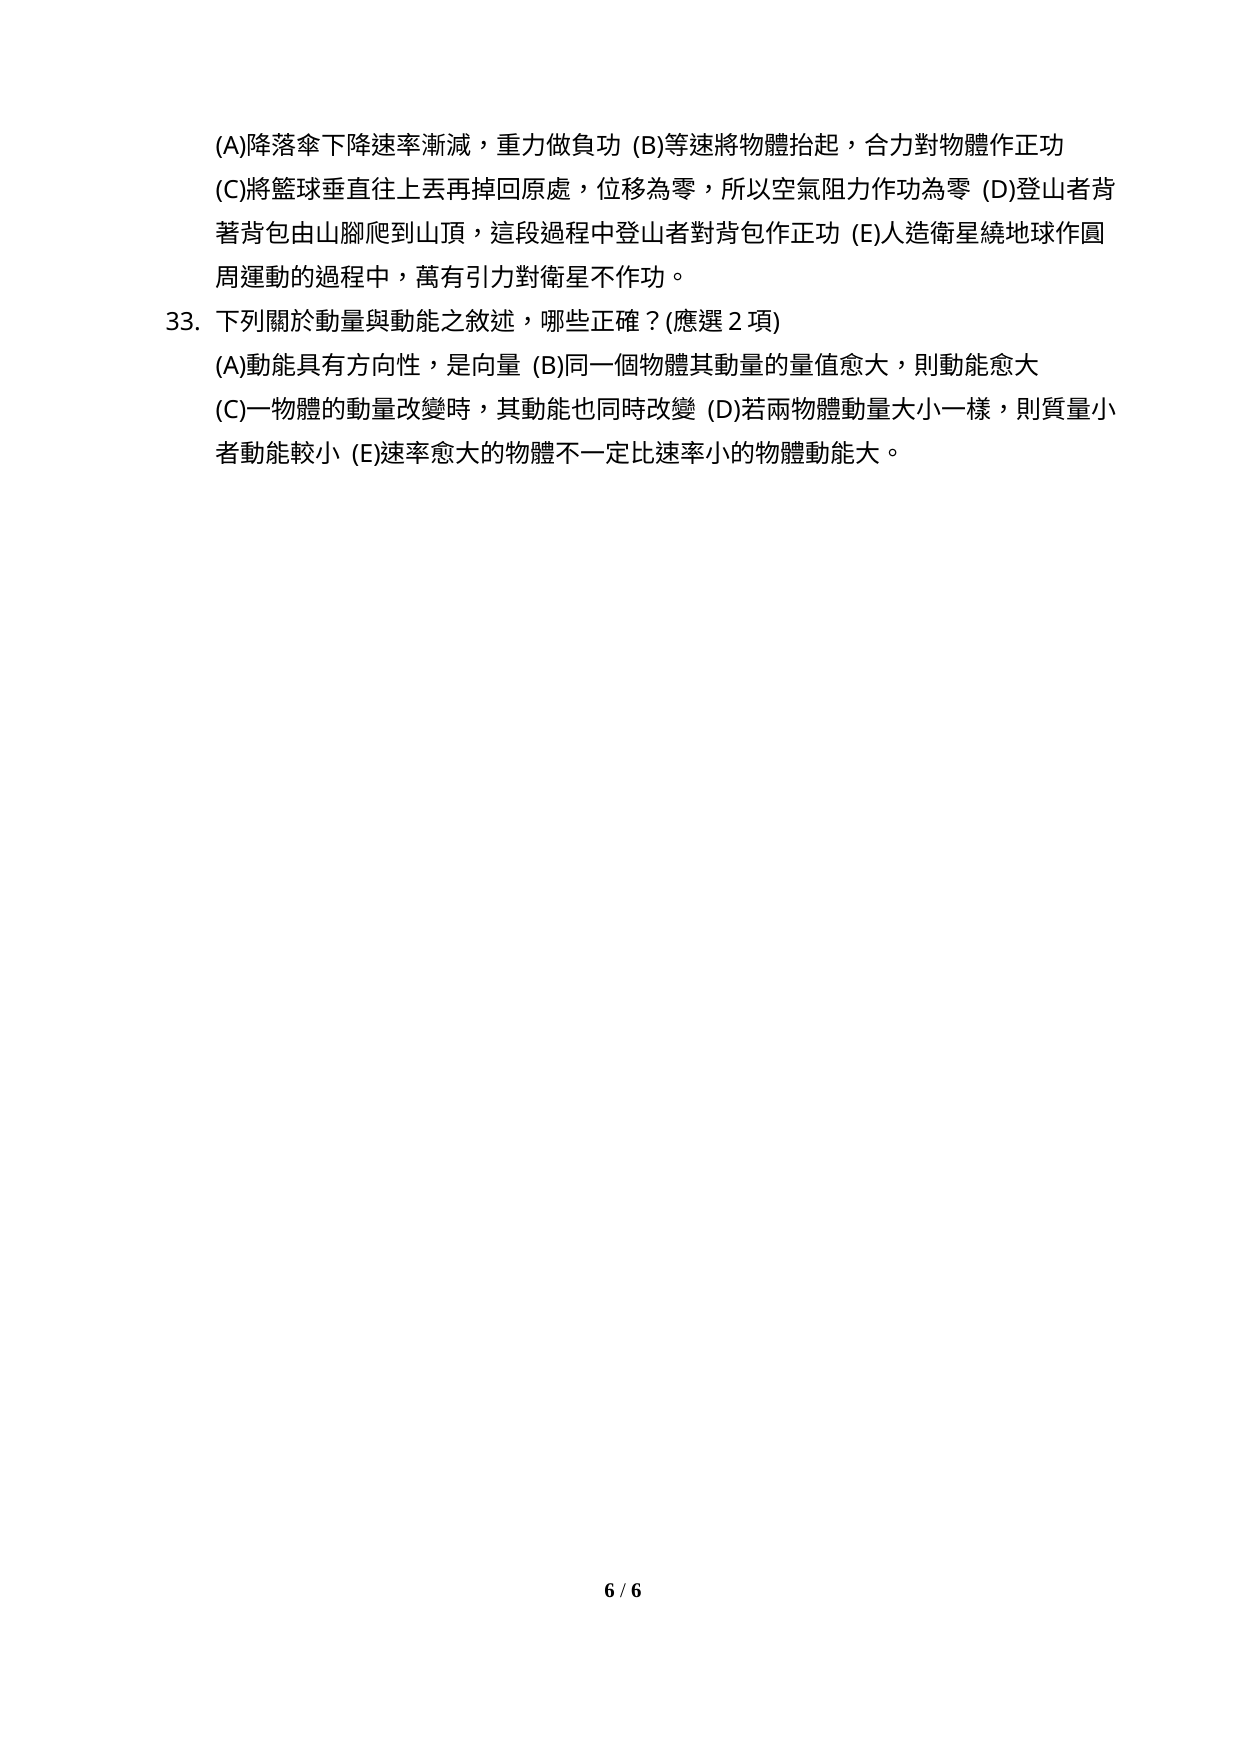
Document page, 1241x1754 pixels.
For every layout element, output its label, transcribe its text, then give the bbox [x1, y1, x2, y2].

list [165, 121, 1128, 297]
list 下列關於動量與動能之敘述，哪些正確？(應選2項) (A)動能具有方向性，是向量 (B)同一個物體其動量的量值愈大，則動能愈大 (C)一物體的動量改變時，其動能也同時改變 (D)若兩物體動量大小一樣，則質量小者動能較小 (E)速率愈大的物體不一定比速率小的物體動能大。 [165, 297, 1128, 474]
